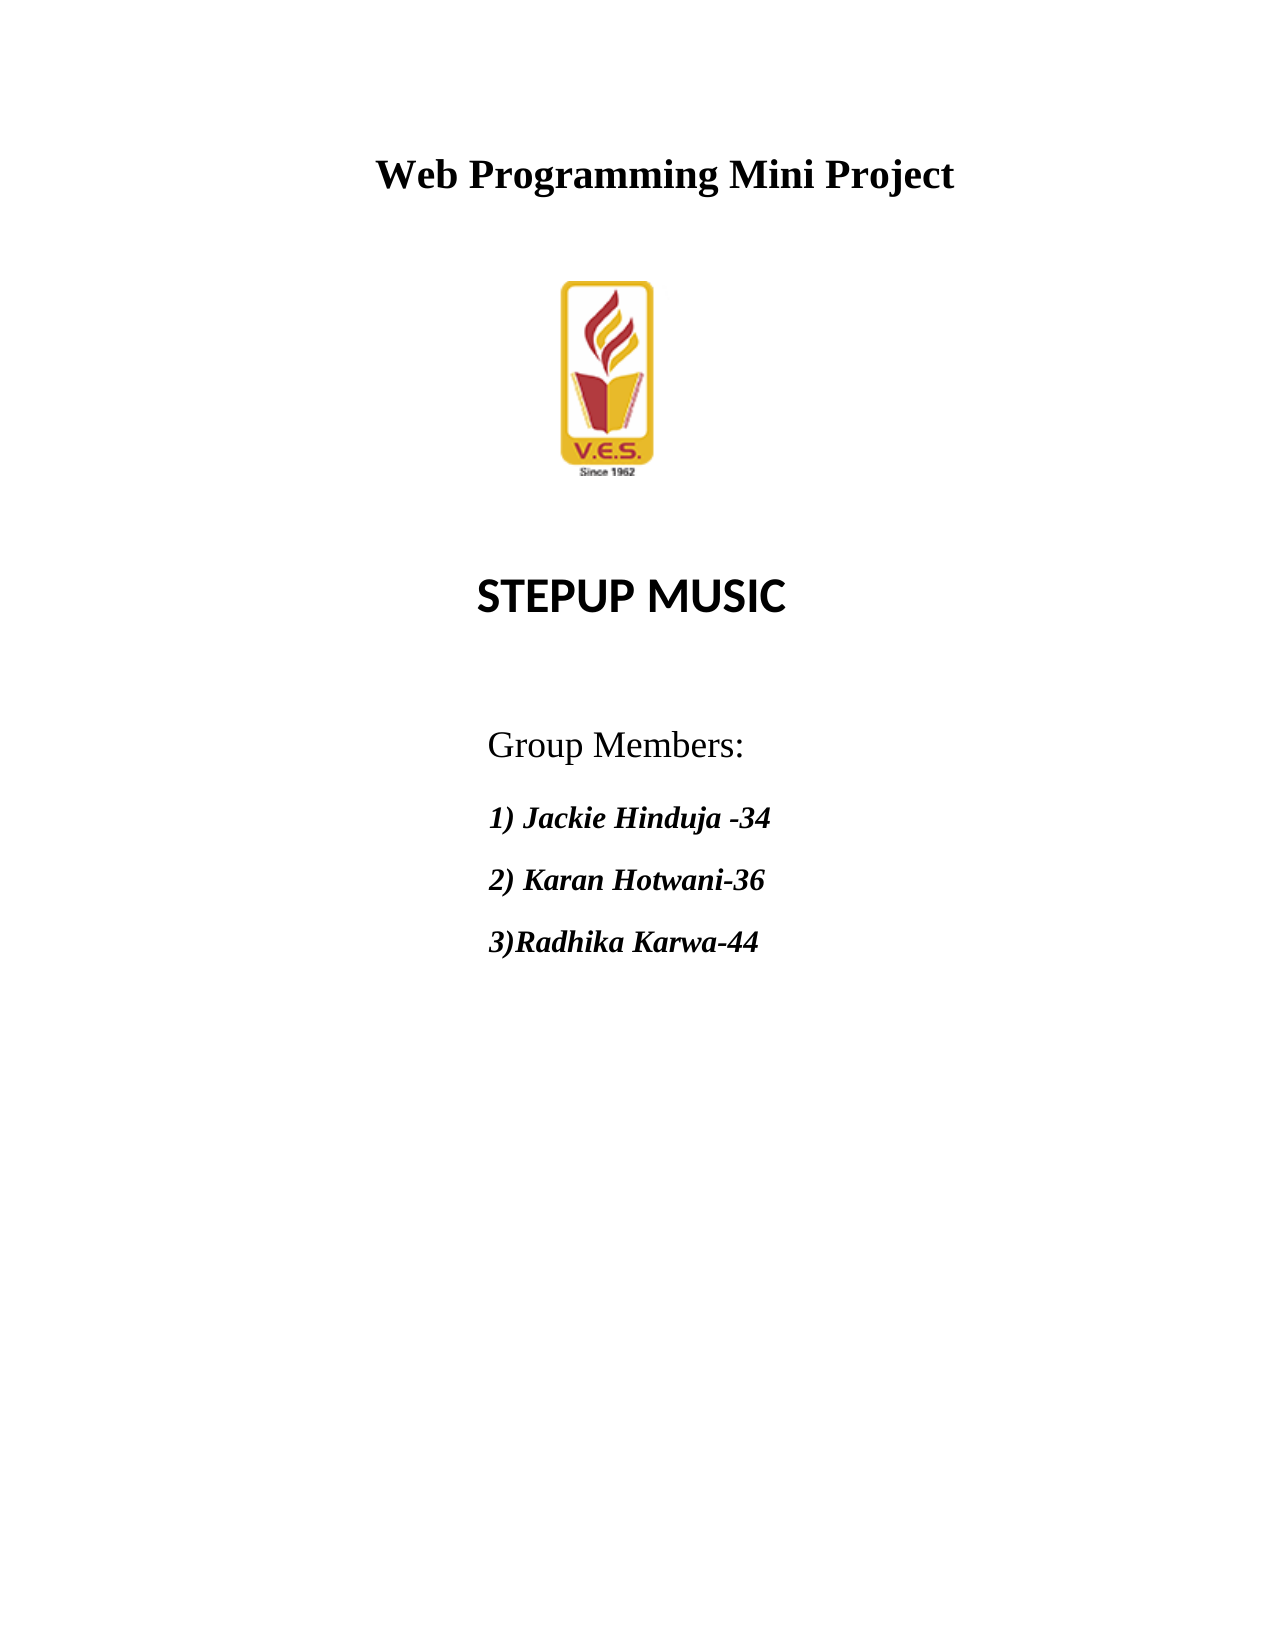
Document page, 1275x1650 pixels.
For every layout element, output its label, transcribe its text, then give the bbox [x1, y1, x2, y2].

text 3)Radhika Karwa-44 [450, 923, 1125, 959]
picture [550, 281, 671, 476]
text Group Members: [150, 722, 1125, 765]
text 2) Karan Hotwani-36 [150, 861, 1125, 897]
text 1) Jackie Hinduja -34 [450, 799, 1125, 835]
text Web Programming Mini Project [375, 150, 1125, 198]
subtitle STEPUP MUSIC [375, 564, 1125, 625]
